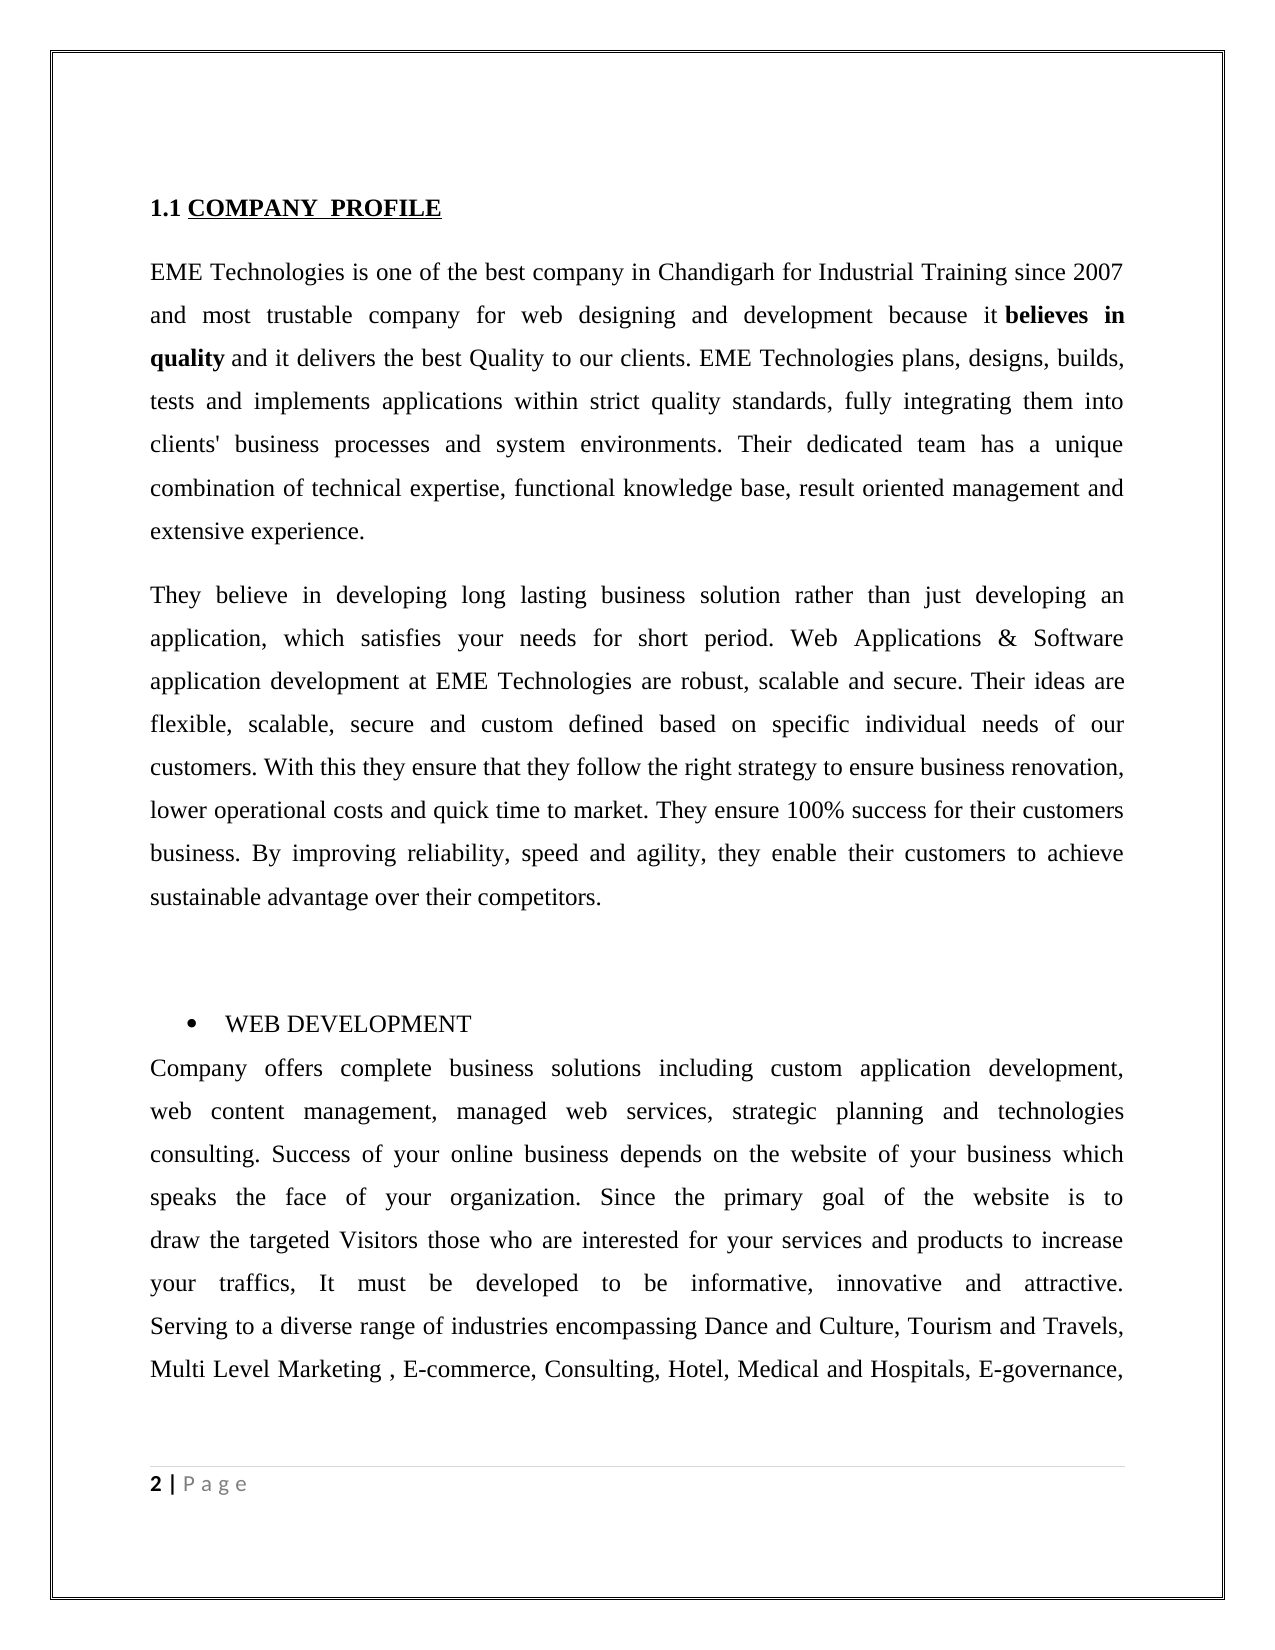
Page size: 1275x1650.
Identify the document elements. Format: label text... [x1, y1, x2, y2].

text EME Technologies is one of the best company in Chandigarh for Industrial Training since 2007 and most trustable company for web designing and development because it believes in quality and it delivers the best Quality to our clients. EME Technologies plans, designs, builds, tests and implements applications within strict quality standards, fully integrating them into clients' business processes and system environments. Their dedicated team has a unique combination of technical expertise, functional knowledge base, result oriented management and extensive experience. [150, 257, 1125, 544]
list COMPANY PROFILE [150, 193, 1125, 222]
text They believe in developing long lasting business solution rather than just developing an application, which satisfies your needs for short period. Web Applications & Software application development at EME Technologies are robust, scalable and secure. Their ideas are flexible, scalable, secure and custom defined based on specific individual needs of our customers. With this they ensure that they follow the right strategy to ensure business renovation, lower operational costs and quick time to market. They ensure 100% success for their customers business. By improving reliability, speed and agility, they enable their customers to achieve sustainable advantage over their competitors. [150, 580, 1125, 910]
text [150, 1053, 1125, 1383]
subtitle WEB DEVELOPMENT [187, 1009, 1125, 1038]
